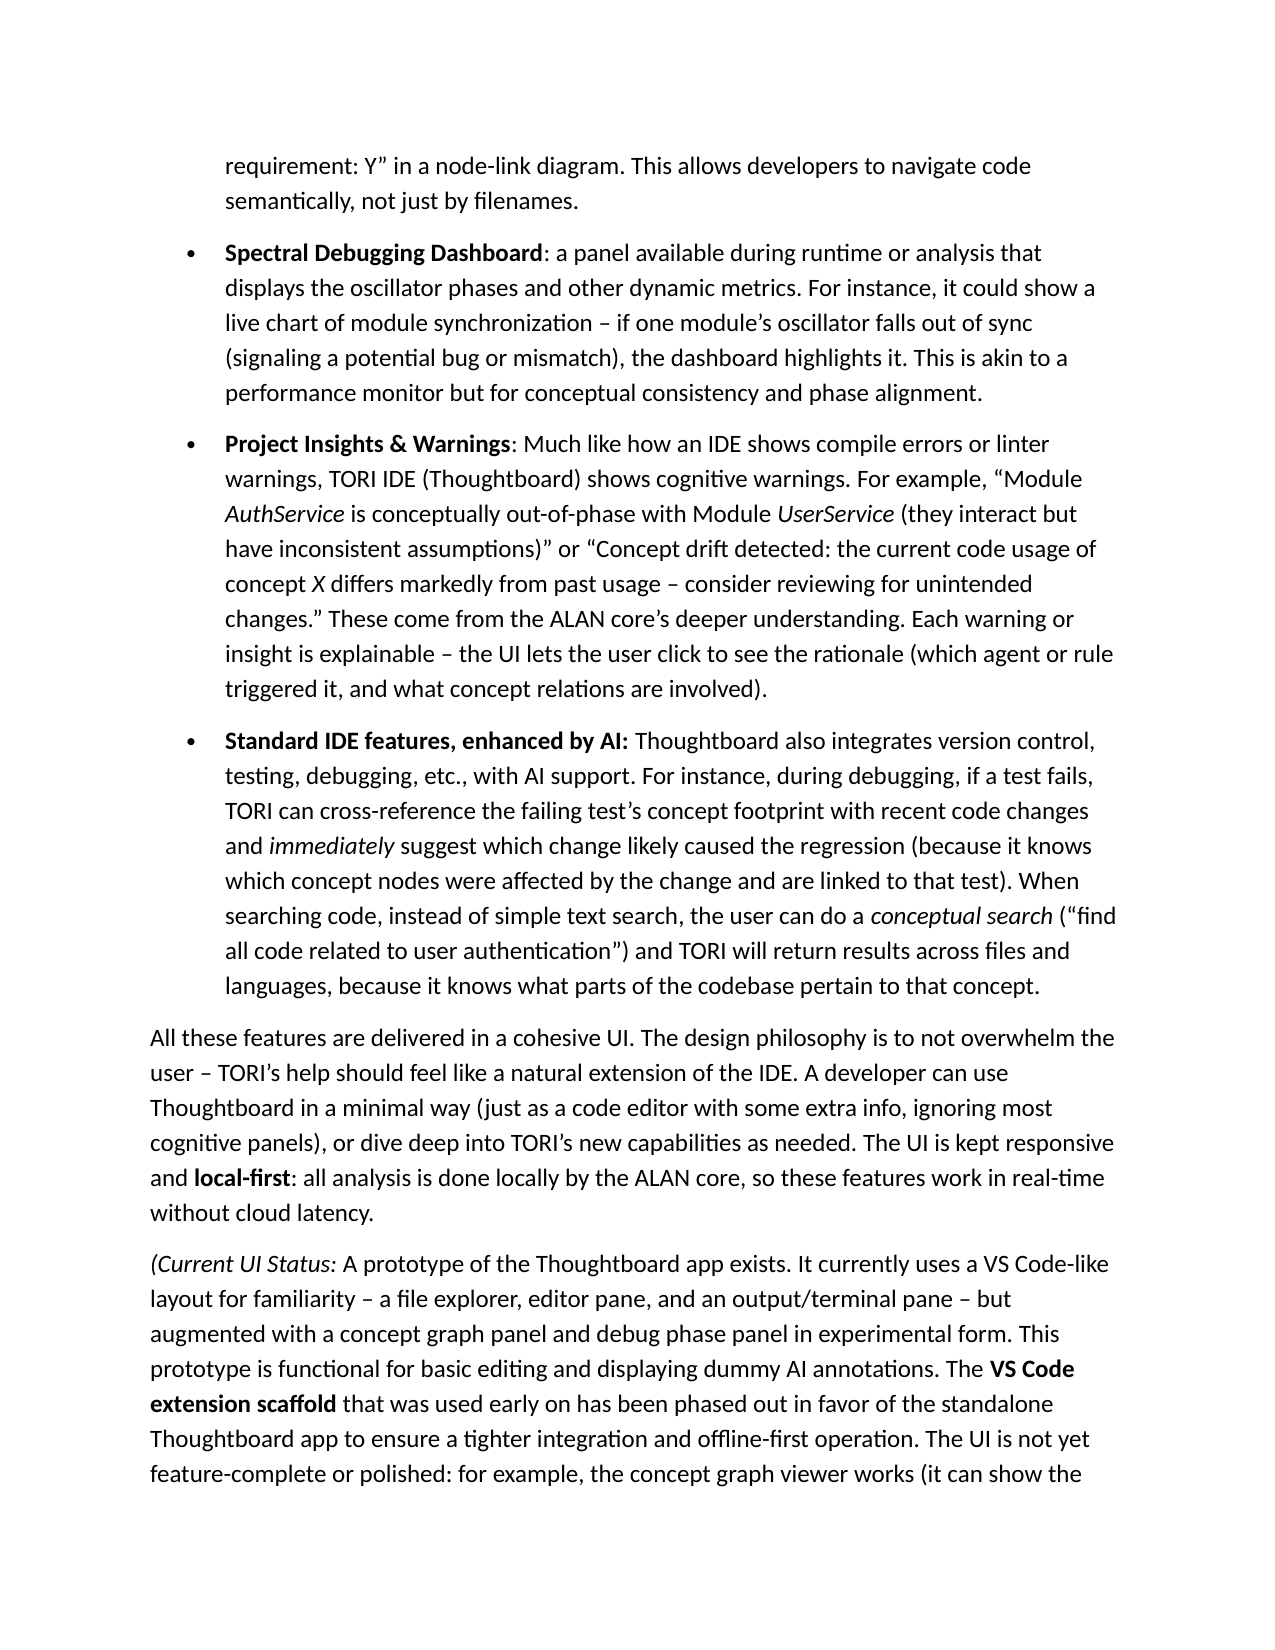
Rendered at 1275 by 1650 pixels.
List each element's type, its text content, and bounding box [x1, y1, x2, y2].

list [187, 150, 1125, 216]
list Standard IDE features, enhanced by AI: Thoughtboard also integrates version control, testing, debugging, etc., with AI support. For instance, during debugging, if a test fails, TORI can cross-reference the failing test’s concept footprint with recent code changes and immediately suggest which change likely caused the regression (because it knows which concept nodes were affected by the change and are linked to that test). When searching code, instead of simple text search, the user can do a conceptual search (“find all code related to user authentication”) and TORI will return results across files and languages, because it knows what parts of the codebase pertain to that concept. [187, 725, 1125, 1001]
list Spectral Debugging Dashboard: a panel available during runtime or analysis that displays the oscillator phases and other dynamic metrics. For instance, it could show a live chart of module synchronization – if one module’s oscillator falls out of sync (signaling a potential bug or mismatch), the dashboard highlights it. This is akin to a performance monitor but for conceptual consistency and phase alignment. [187, 237, 1125, 407]
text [150, 1248, 1125, 1489]
list Project Insights & Warnings: Much like how an IDE shows compile errors or linter warnings, TORI IDE (Thoughtboard) shows cognitive warnings. For example, “Module AuthService is conceptually out-of-phase with Module UserService (they interact but have inconsistent assumptions)” or “Concept drift detected: the current code usage of concept X differs markedly from past usage – consider reviewing for unintended changes.” These come from the ALAN core’s deeper understanding. Each warning or insight is explainable – the UI lets the user click to see the rationale (which agent or rule triggered it, and what concept relations are involved). [187, 428, 1125, 704]
text All these features are delivered in a cohesive UI. The design philosophy is to not overwhelm the user – TORI’s help should feel like a natural extension of the IDE. A developer can use Thoughtboard in a minimal way (just as a code editor with some extra info, ignoring most cognitive panels), or dive deep into TORI’s new capabilities as needed. The UI is kept responsive and local-first: all analysis is done locally by the ALAN core, so these features work in real-time without cloud latency. [150, 1022, 1125, 1227]
